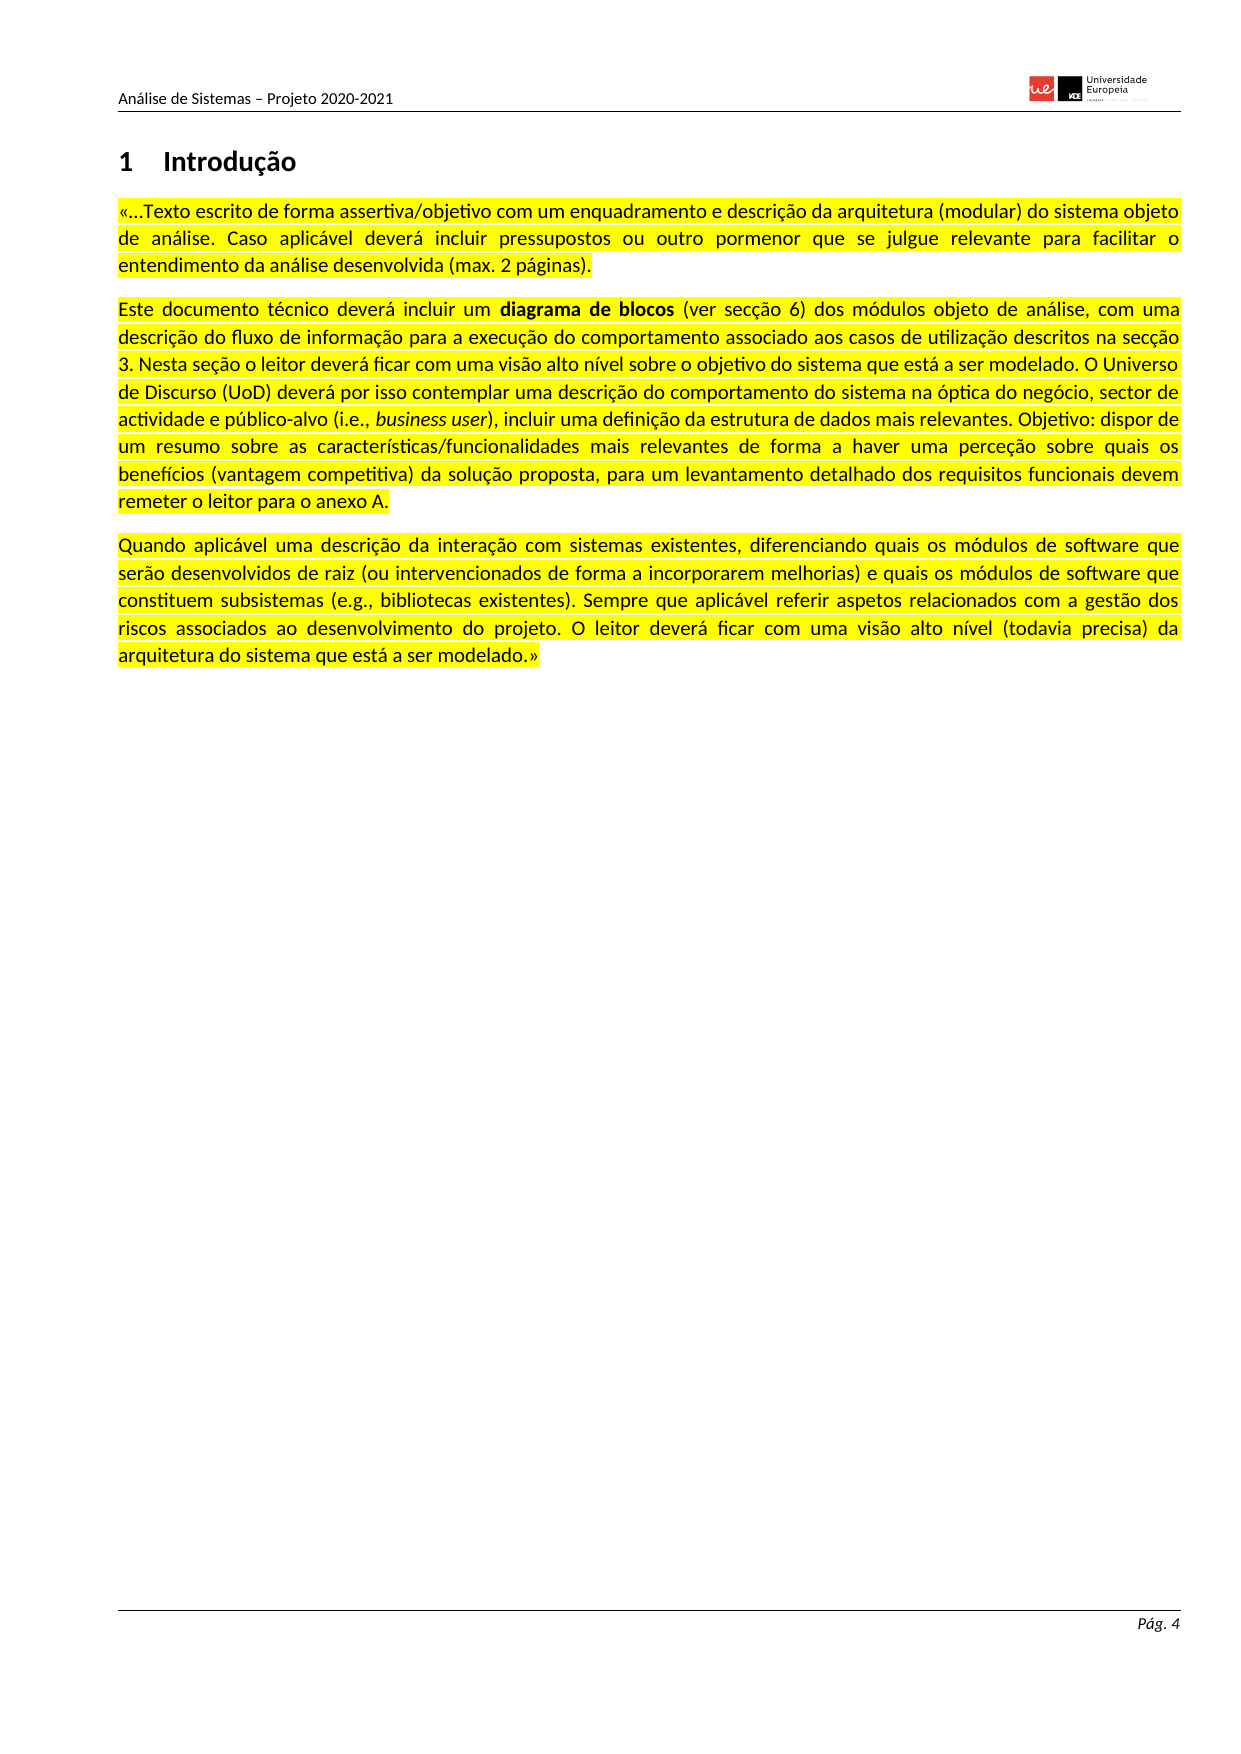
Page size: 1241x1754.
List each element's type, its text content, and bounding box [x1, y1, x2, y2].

picture [1026, 73, 1152, 105]
subtitle Introdução [118, 143, 1181, 178]
text «…Texto escrito de forma assertiva/objetivo com um enquadramento e descrição da arquitetura (modular) do sistema objeto de análise. Caso aplicável deverá incluir pressupostos ou outro pormenor que se julgue relevante para facilitar o entendimento da análise desenvolvida (max. 2 páginas). [118, 251, 1181, 278]
